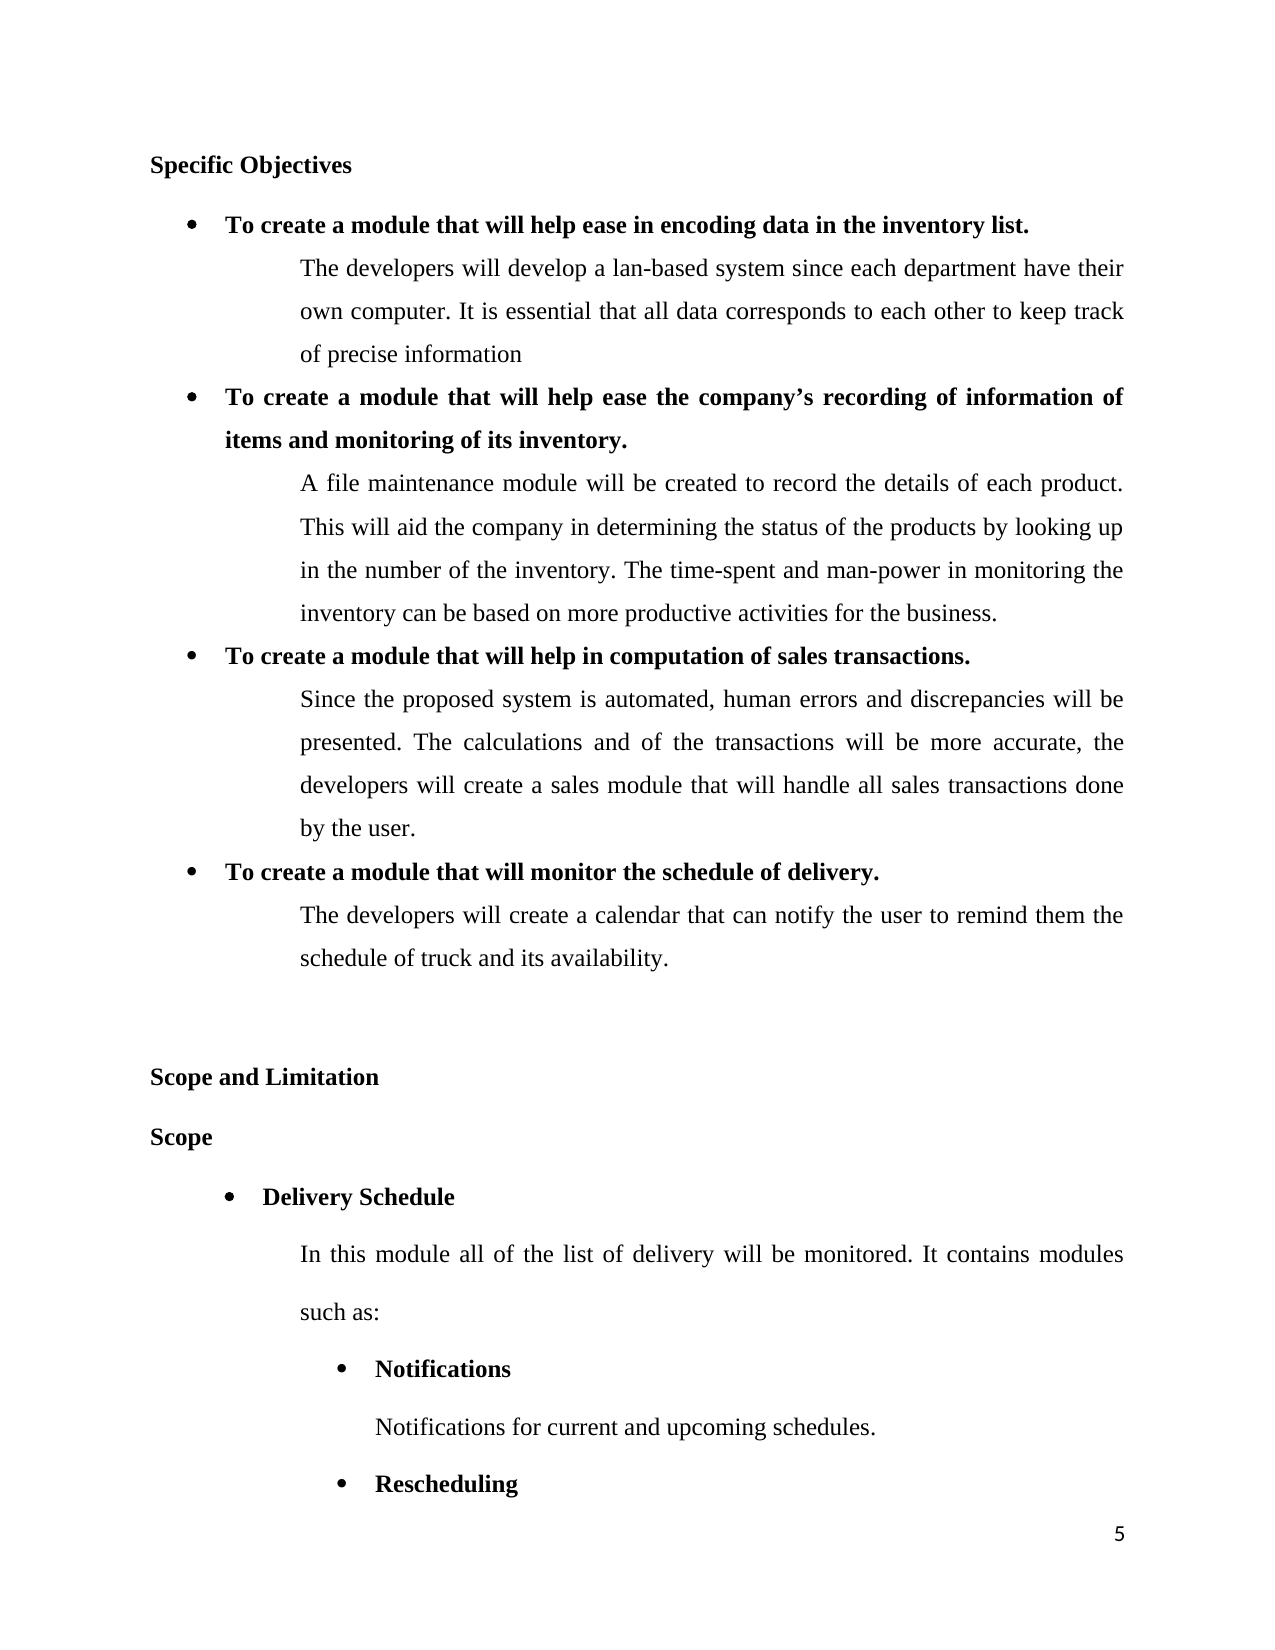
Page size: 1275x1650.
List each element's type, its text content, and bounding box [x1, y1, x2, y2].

list To create a module that will help in computation of sales transactions. [187, 641, 1125, 670]
list In this module all of the list of delivery will be monitored. It contains modules such as: [300, 1239, 1125, 1326]
list To create a module that will help ease the company’s recording of information of items and monitoring of its inventory. [187, 382, 1125, 454]
list The developers will create a calendar that can notify the user to remind them the schedule of truck and its availability. [300, 900, 1125, 972]
list Notifications [337, 1354, 1125, 1383]
list Since the proposed system is automated, human errors and discrepancies will be presented. The calculations and of the transactions will be more accurate, the developers will create a sales module that will handle all sales transactions done by the user. [300, 684, 1125, 842]
text Specific Objectives [150, 150, 1125, 179]
list The developers will develop a lan-based system since each department have their own computer. It is essential that all data corresponds to each other to keep track of precise information [300, 253, 1125, 368]
text Scope [150, 1122, 1125, 1151]
list A file maintenance module will be created to record the details of each product. This will aid the company in determining the status of the products by looking up in the number of the inventory. The time-spent and man-power in monitoring the inventory can be based on more productive activities for the business. [300, 468, 1125, 627]
list Rescheduling [337, 1469, 1125, 1498]
list To create a module that will help ease in encoding data in the inventory list. [187, 210, 1125, 238]
list To create a module that will monitor the schedule of delivery. [187, 857, 1125, 885]
text Scope and Limitation [150, 1062, 1125, 1091]
list Delivery Schedule [225, 1182, 1125, 1211]
list Notifications for current and upcoming schedules. [375, 1412, 1125, 1441]
